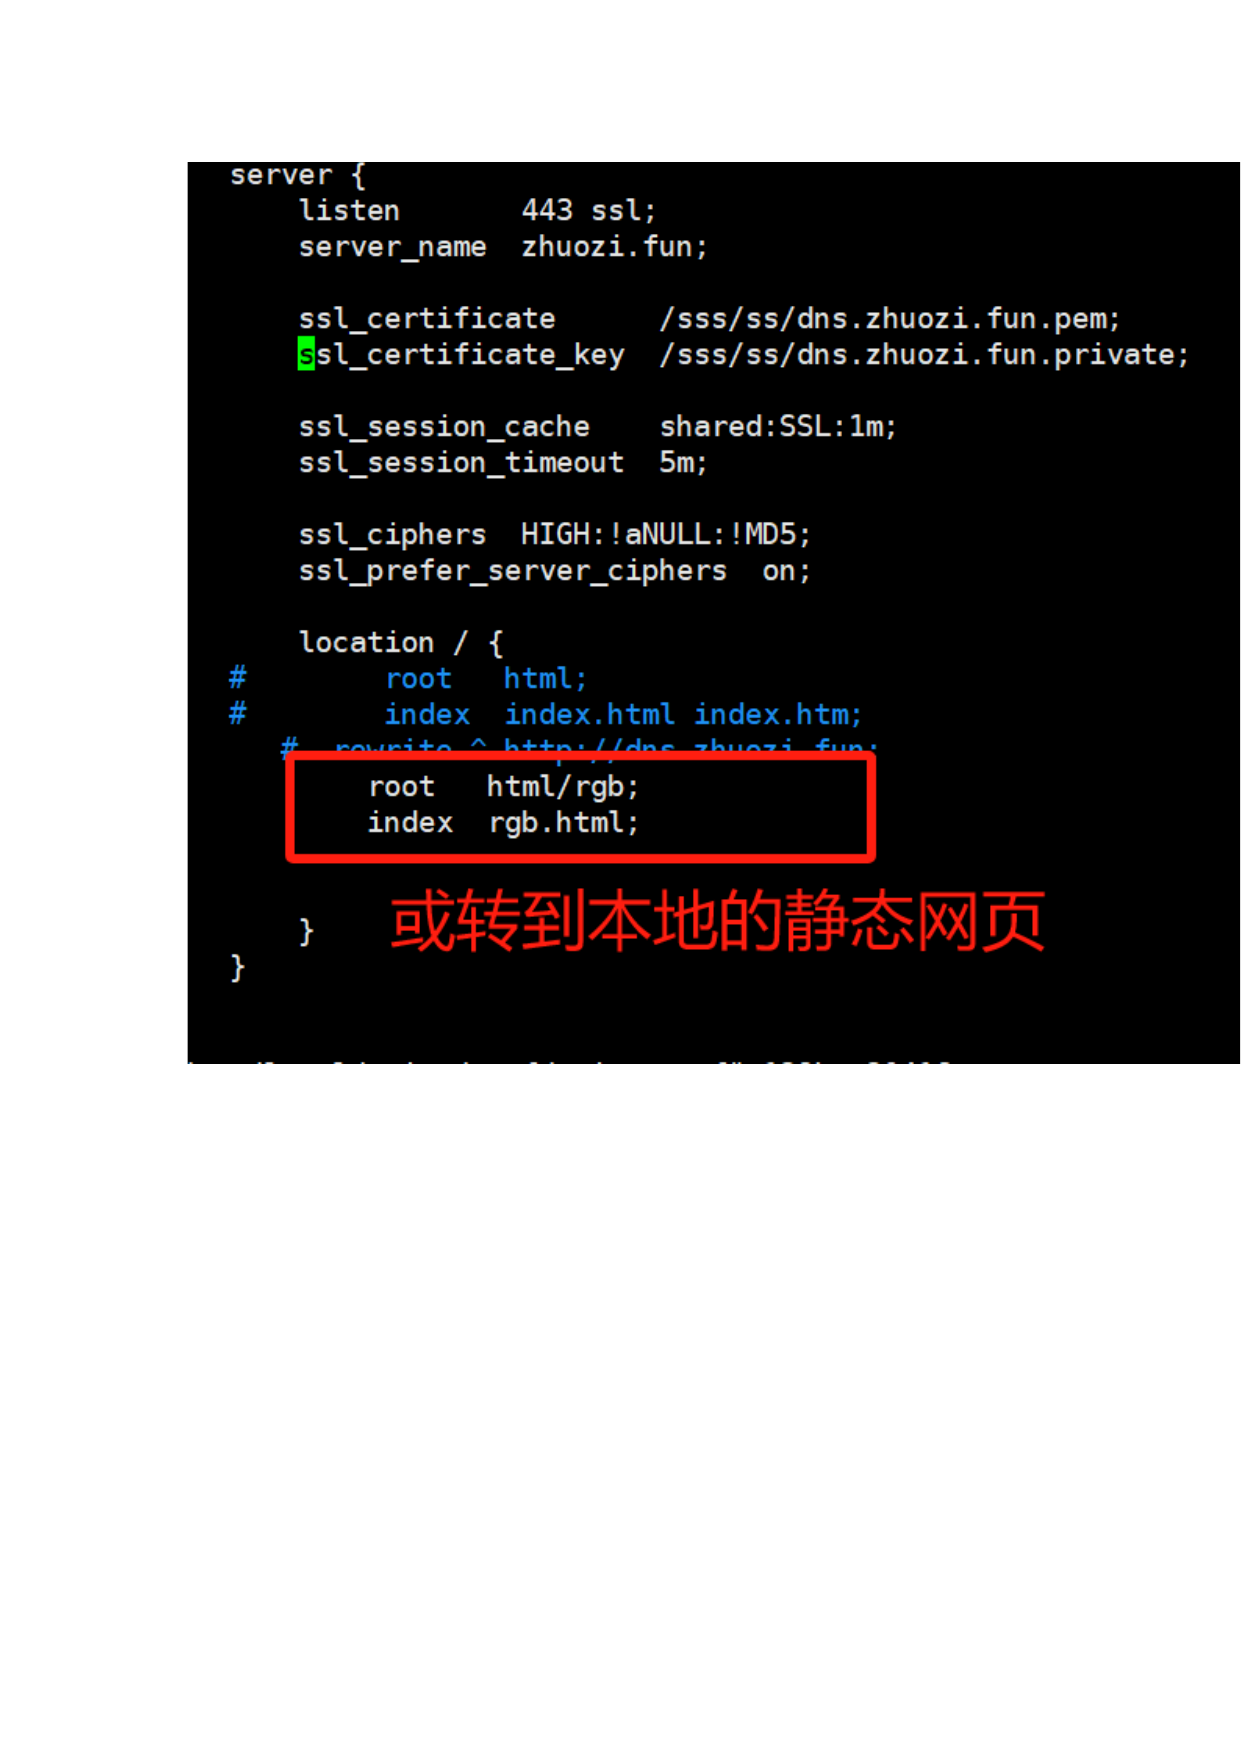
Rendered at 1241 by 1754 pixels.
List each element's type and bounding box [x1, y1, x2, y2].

picture [187, 162, 1241, 1064]
